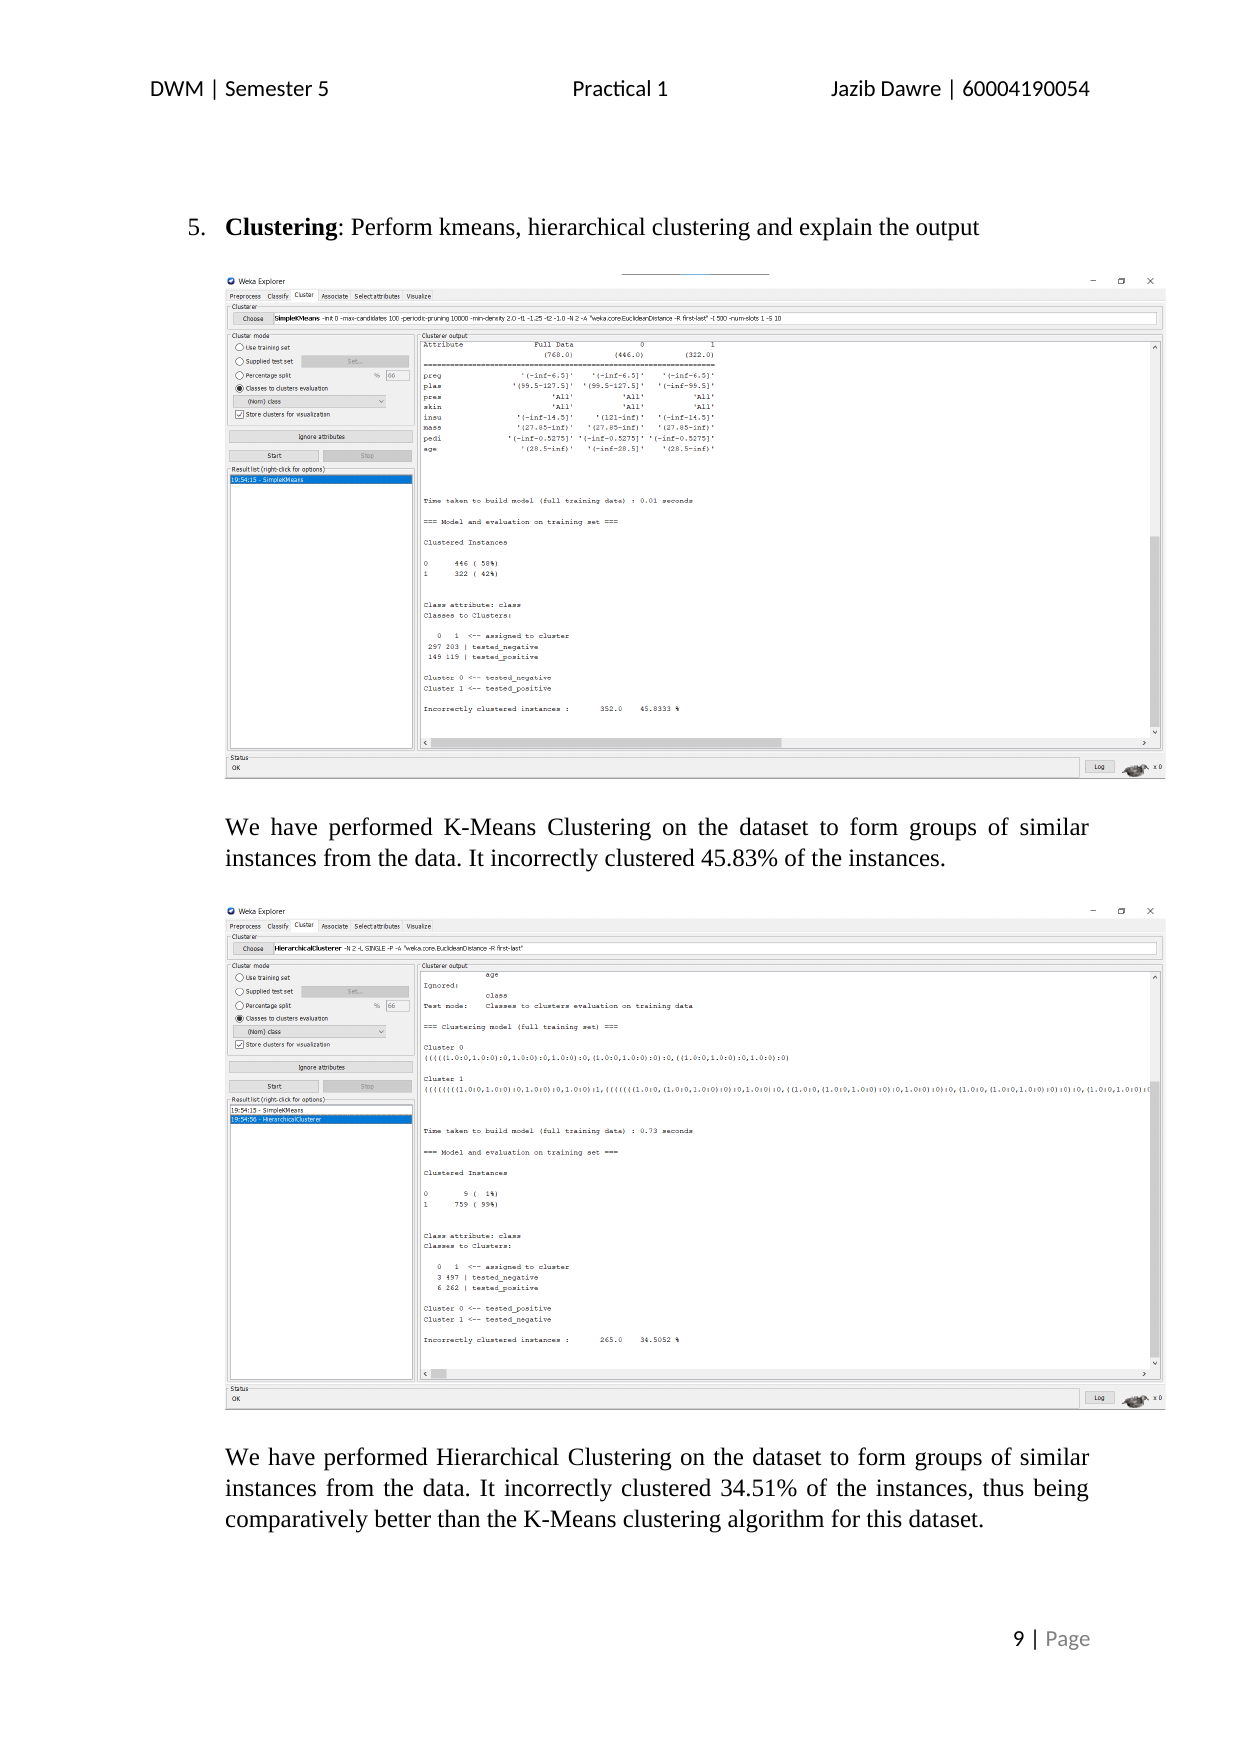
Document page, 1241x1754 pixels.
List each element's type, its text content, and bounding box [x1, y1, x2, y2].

picture [225, 905, 1166, 1410]
text We have performed Hierarchical Clustering on the dataset to form groups of similar instances from the data. It incorrectly clustered 34.51% of the instances, thus being comparatively better than the K-Means clustering algorithm for this dataset. [225, 1442, 1090, 1533]
list Clustering: Perform kmeans, hierarchical clustering and explain the output [187, 212, 1090, 241]
text We have performed K-Means Clustering on the dataset to form groups of similar instances from the data. It incorrectly clustered 45.83% of the instances. [225, 812, 1090, 872]
picture [225, 274, 1166, 779]
